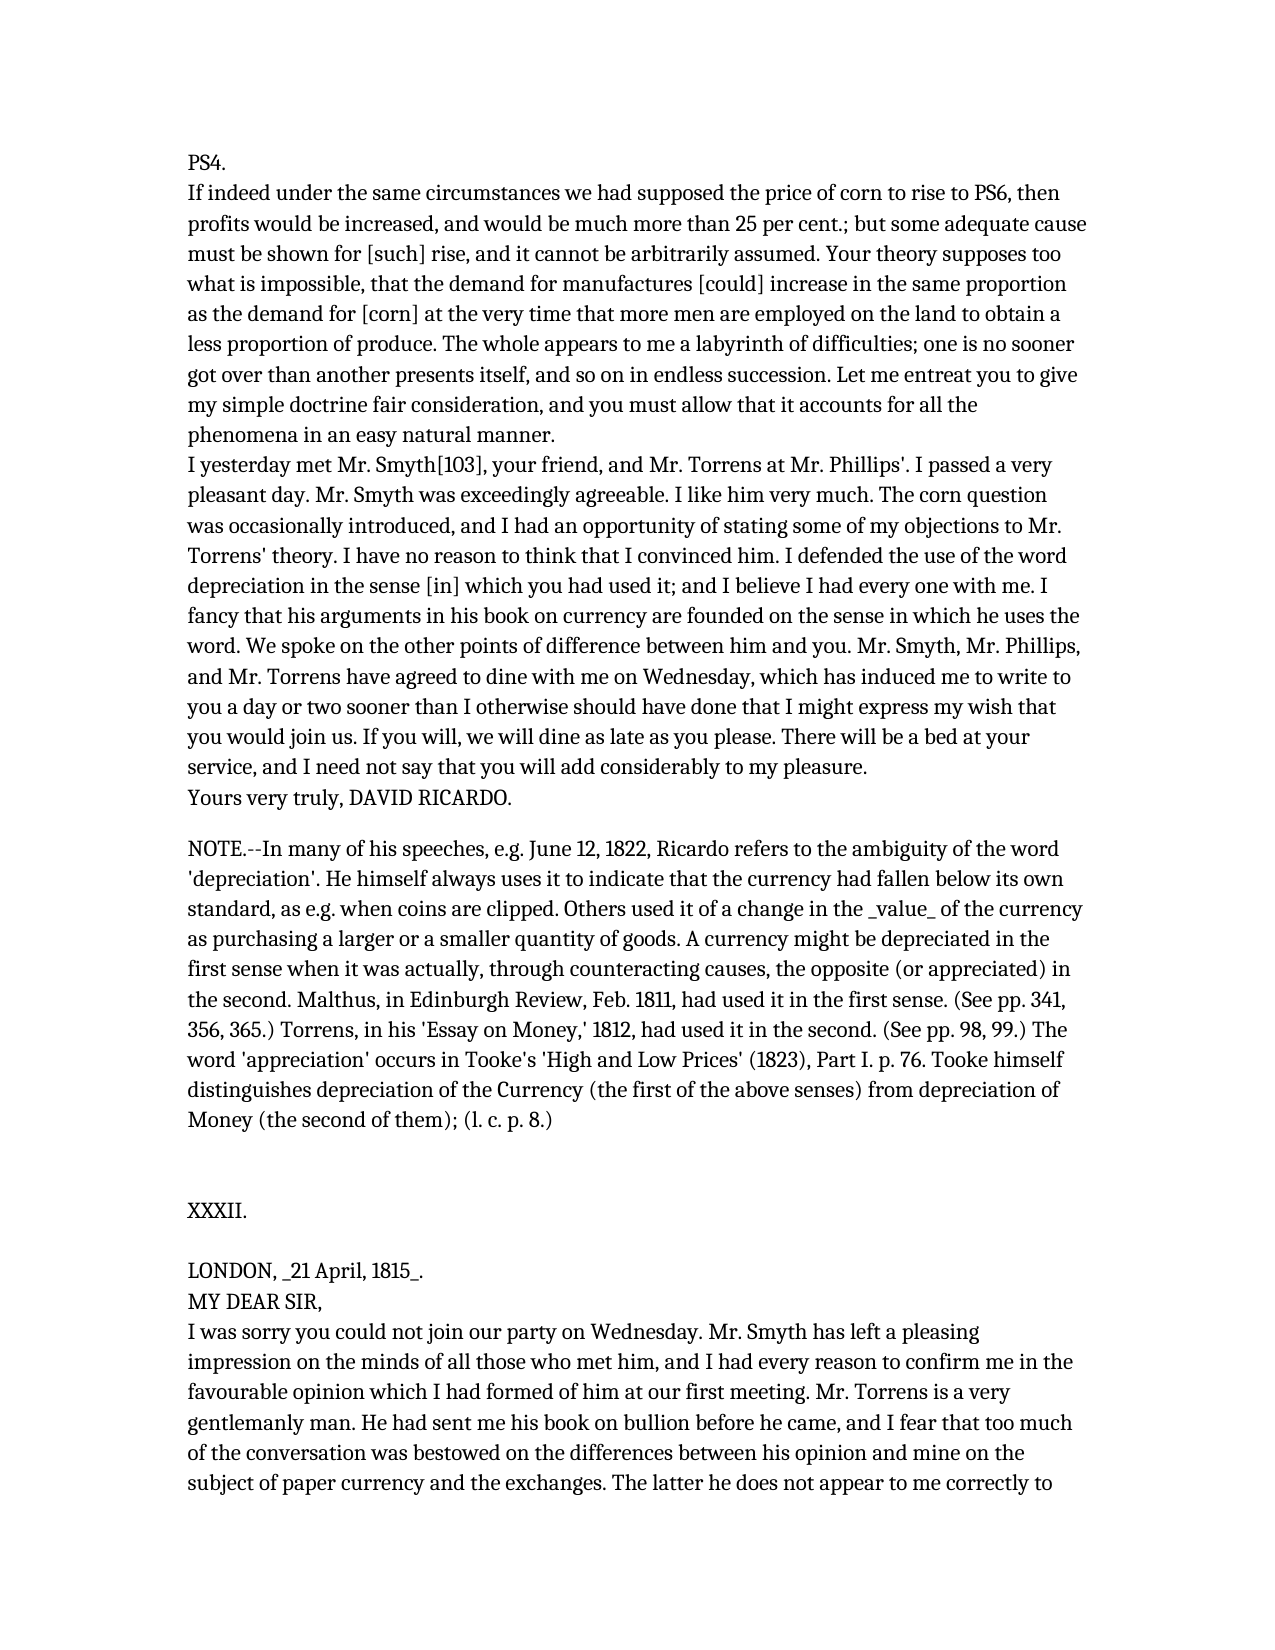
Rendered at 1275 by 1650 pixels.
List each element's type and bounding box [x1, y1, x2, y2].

text [187, 150, 1087, 811]
text [187, 835, 1087, 1496]
